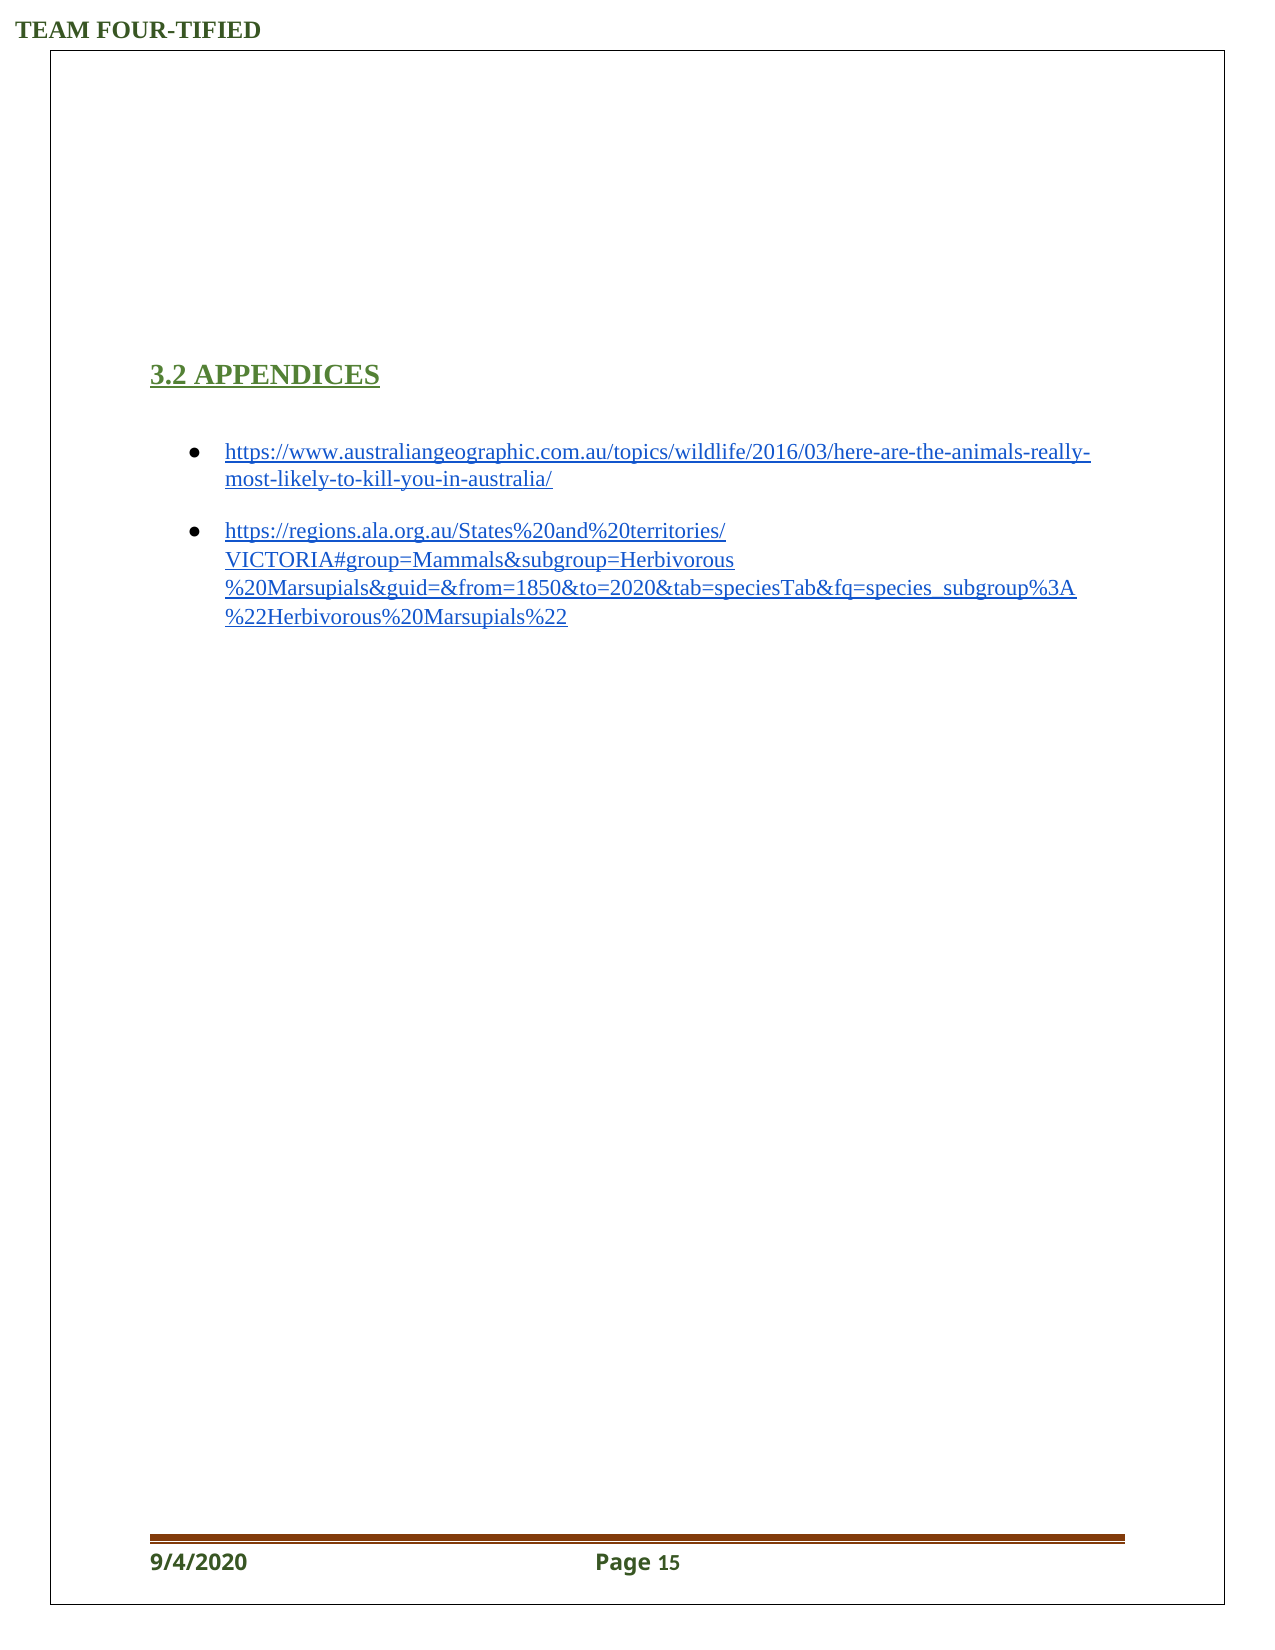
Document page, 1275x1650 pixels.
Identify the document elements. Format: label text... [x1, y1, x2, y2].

list https://www.australiangeographic.com.au/topics/wildlife/2016/03/here-are-the-animals-really-most-likely-to-kill-you-in-australia/ [187, 438, 1125, 491]
list https://regions.ala.org.au/States%20and%20territories/VICTORIA#group=Mammals&subgroup=Herbivorous%20Marsupials&guid=&from=1850&to=2020&tab=speciesTab&fq=species_subgroup%3A%22Herbivorous%20Marsupials%22 [187, 517, 1125, 629]
subtitle 3.2 APPENDICES [150, 357, 1125, 391]
